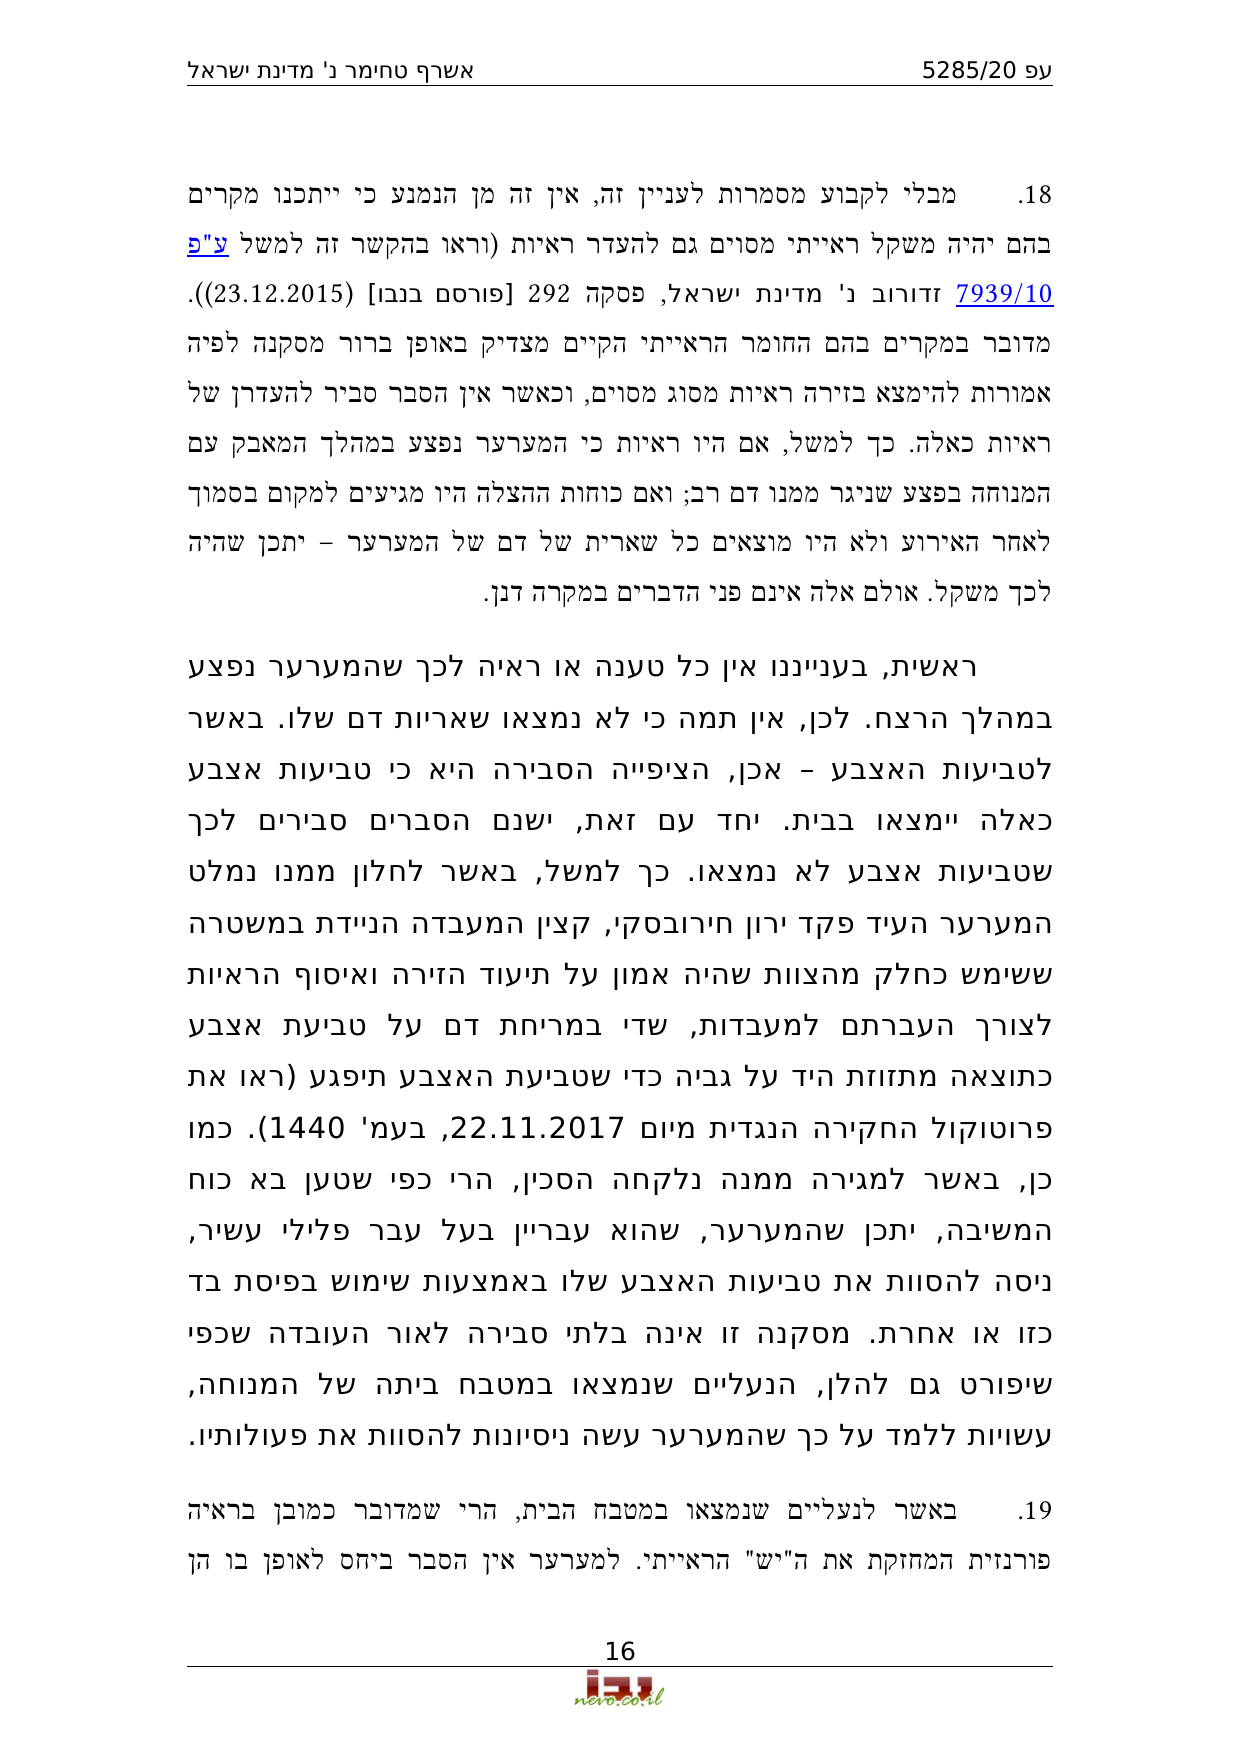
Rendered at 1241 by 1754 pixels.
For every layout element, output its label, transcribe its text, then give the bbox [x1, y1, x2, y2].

text ראשית, בענייננו אין כל טענה או ראיה לכך שהמערער נפצע במהלך הרצח. לכן, אין תמה כי לא נמצאו שאריות דם שלו. באשר לטביעות האצבע – אכן, הציפייה הסבירה היא כי טביעות אצבע כאלה יימצאו בבית. יחד עם זאת, ישנם הסברים סבירים לכך שטביעות אצבע לא נמצאו. כך למשל, באשר לחלון ממנו נמלט המערער העיד פקד ירון חירובסקי, קצין המעבדה הניידת במשטרה ששימש כחלק מהצוות שהיה אמון על תיעוד הזירה ואיסוף הראיות לצורך העברתם למעבדות, שדי במריחת דם על טביעת אצבע כתוצאה מתזוזת היד על גביה כדי שטביעת האצבע תיפגע (ראו את פרוטוקול החקירה הנגדית מיום 22.11.2017, בעמ' 1440). כמו כן, באשר למגירה ממנה נלקחה הסכין, הרי כפי שטען בא כוח המשיבה, יתכן שהמערער, שהוא עבריין בעל עבר פלילי עשיר, ניסה להסוות את טביעות האצבע שלו באמצעות שימוש בפיסת בד כזו או אחרת. מסקנה זו אינה בלתי סבירה לאור העובדה שכפי שיפורט גם להלן, הנעליים שנמצאו במטבח ביתה של המנוחה, עשויות ללמד על כך שהמערער עשה ניסיונות להסוות את פעולותיו. [187, 649, 1053, 1452]
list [187, 1493, 1053, 1577]
list מבלי לקבוע מסמרות לעניין זה, אין זה מן הנמנע כי ייתכנו מקרים בהם יהיה משקל ראייתי מסוים גם להעדר ראיות (וראו בהקשר זה למשל ע"פ 7939/10 זדורוב נ' מדינת ישראל, פסקה 292 [פורסם בנבו] (23.12.2015)). מדובר במקרים בהם החומר הראייתי הקיים מצדיק באופן ברור מסקנה לפיה אמורות להימצא בזירה ראיות מסוג מסוים, וכאשר אין הסבר סביר להעדרן של ראיות כאלה. כך למשל, אם היו ראיות כי המערער נפצע במהלך המאבק עם המנוחה בפצע שניגר ממנו דם רב; ואם כוחות ההצלה היו מגיעים למקום בסמוך לאחר האירוע ולא היו מוצאים כל שארית של דם של המערער – יתכן שהיה לכך משקל. אולם אלה אינם פני הדברים במקרה דנן. [187, 177, 1053, 609]
picture [574, 1669, 666, 1707]
